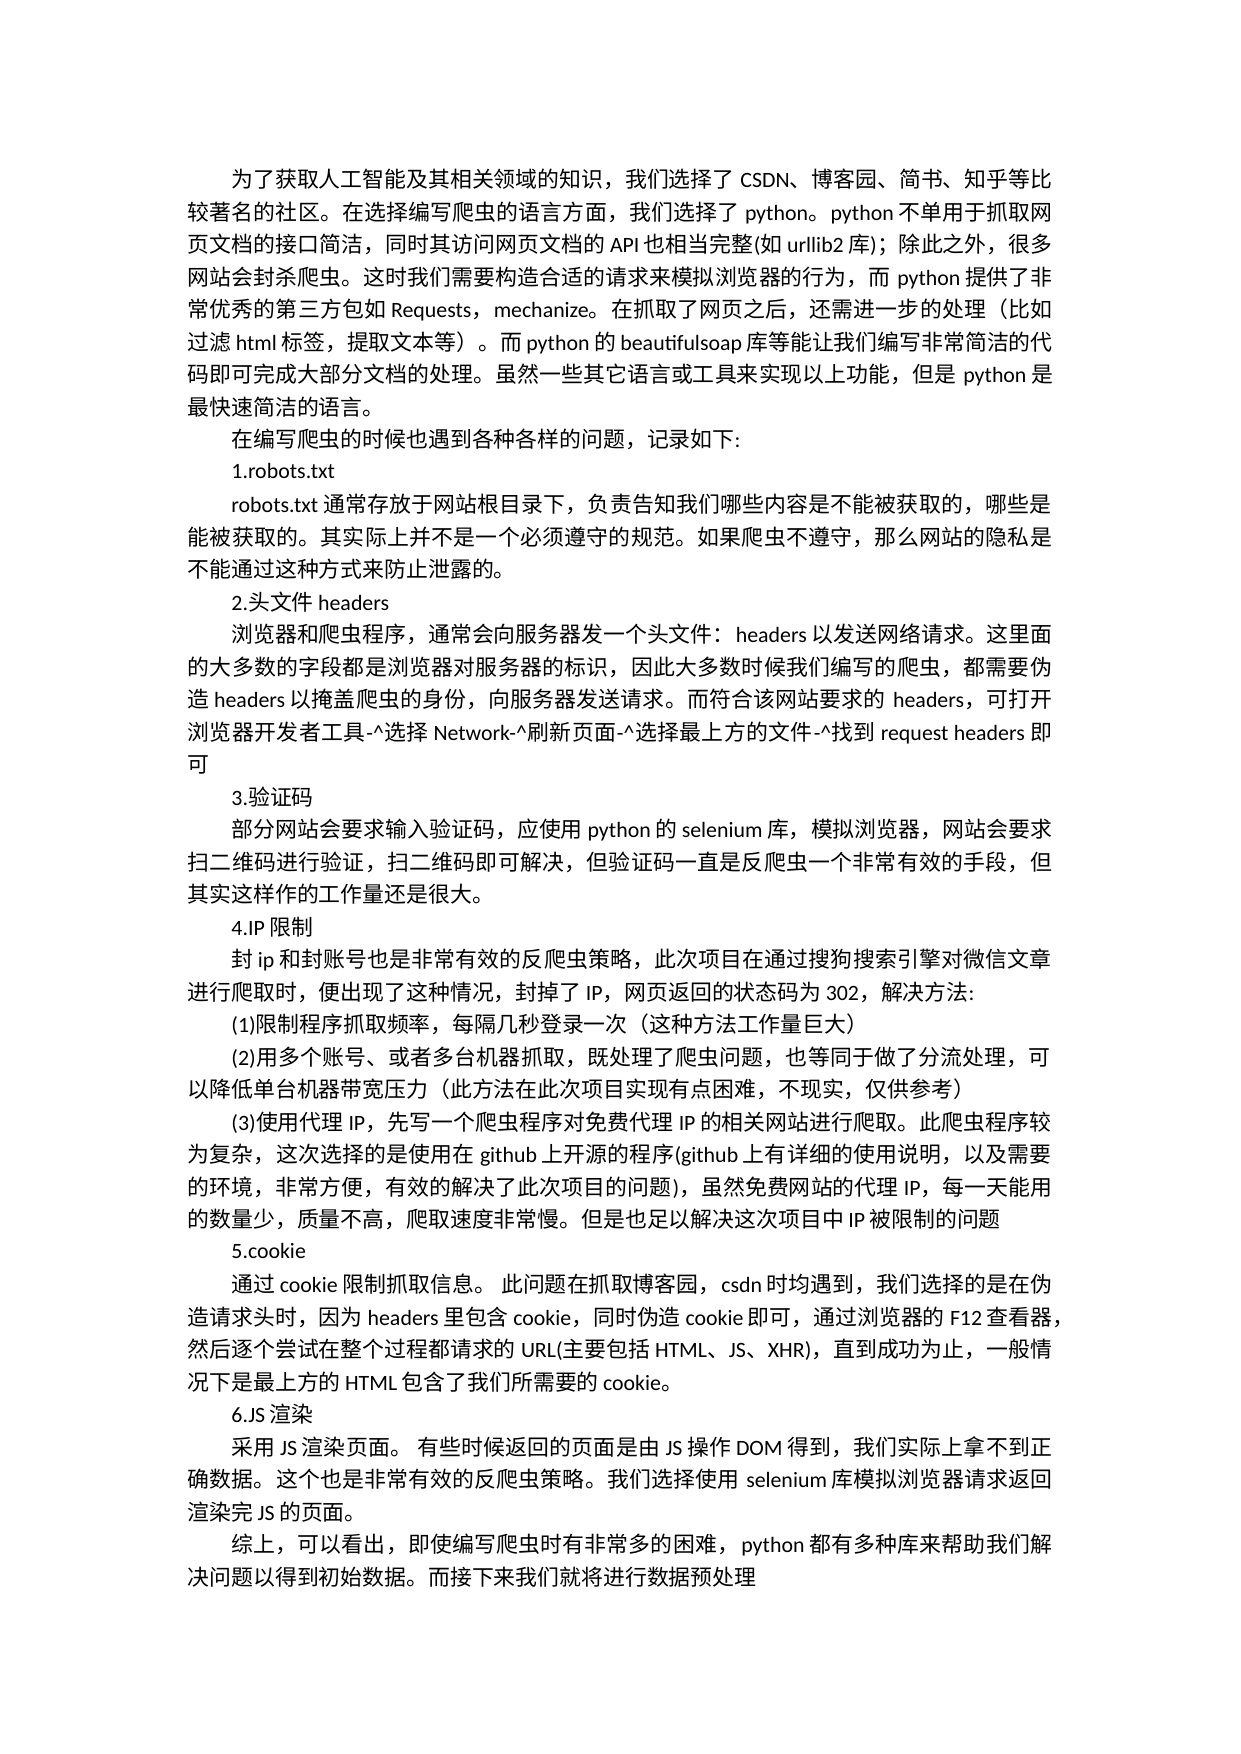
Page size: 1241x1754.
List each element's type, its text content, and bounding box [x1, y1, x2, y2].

text 部分网站会要求输入验证码，应使用python的selenium库，模拟浏览器，网站会要求扫二维码进行验证，扫二维码即可解决，但验证码一直是反爬虫一个非常有效的手段，但其实这样作的工作量还是很大。 [187, 812, 1053, 909]
text (2)用多个账号、或者多台机器抓取，既处理了爬虫问题，也等同于做了分流处理，可以降低单台机器带宽压力（此方法在此次项目实现有点困难，不现实，仅供参考） [187, 1039, 1053, 1104]
text 1.robots.txt [187, 454, 1053, 487]
text (3)使用代理IP，先写一个爬虫程序对免费代理IP的相关网站进行爬取。此爬虫程序较为复杂，这次选择的是使用在github上开源的程序(github上有详细的使用说明，以及需要的环境，非常方便，有效的解决了此次项目的问题)，虽然免费网站的代理IP，每一天能用的数量少，质量不高，爬取速度非常慢。但是也足以解决这次项目中IP被限制的问题 [187, 1104, 1053, 1234]
text 通过cookie限制抓取信息。 此问题在抓取博客园，csdn时均遇到，我们选择的是在伪造请求头时，因为headers里包含cookie，同时伪造cookie即可，通过浏览器的F12查看器，然后逐个尝试在整个过程都请求的URL(主要包括HTML、JS、XHR)，直到成功为止，一般情况下是最上方的HTML包含了我们所需要的cookie。 [187, 1267, 1053, 1397]
text 5.cookie [187, 1234, 1053, 1267]
text 浏览器和爬虫程序，通常会向服务器发一个头文件：headers 以发送网络请求。这里面的大多数的字段都是浏览器对服务器的标识，因此大多数时候我们编写的爬虫，都需要伪造headers以掩盖爬虫的身份，向服务器发送请求。而符合该网站要求的headers，可打开浏览器开发者工具-^选择Network-^刷新页面-^选择最上方的文件-^找到request headers 即可 [187, 617, 1053, 779]
text 为了获取人工智能及其相关领域的知识，我们选择了CSDN、博客园、简书、知乎等比较著名的社区。在选择编写爬虫的语言方面，我们选择了python。python不单用于抓取网页文档的接口简洁，同时其访问网页文档的API也相当完整(如urllib2库)；除此之外，很多网站会封杀爬虫。这时我们需要构造合适的请求来模拟浏览器的行为，而python提供了非常优秀的第三方包如Requests，mechanize。在抓取了网页之后，还需进一步的处理（比如过滤html标签，提取文本等）。而python的beautifulsoap库等能让我们编写非常简洁的代码即可完成大部分文档的处理。虽然一些其它语言或工具来实现以上功能，但是python是最快速简洁的语言。 [187, 162, 1053, 422]
text (1)限制程序抓取频率，每隔几秒登录一次（这种方法工作量巨大） [187, 1007, 1053, 1039]
text 封ip和封账号也是非常有效的反爬虫策略，此次项目在通过搜狗搜索引擎对微信文章进行爬取时，便出现了这种情况，封掉了IP，网页返回的状态码为302，解决方法: [187, 942, 1053, 1007]
text 6.JS渲染 [187, 1397, 1053, 1429]
text 在编写爬虫的时候也遇到各种各样的问题，记录如下: [187, 422, 1053, 454]
text robots.txt通常存放于网站根目录下，负责告知我们哪些内容是不能被获取的，哪些是能被获取的。其实际上并不是一个必须遵守的规范。如果爬虫不遵守，那么网站的隐私是不能通过这种方式来防止泄露的。 [187, 487, 1053, 584]
text 2.头文件headers [187, 584, 1053, 617]
text 3.验证码 [187, 779, 1053, 812]
text 综上，可以看出，即使编写爬虫时有非常多的困难，python都有多种库来帮助我们解决问题以得到初始数据。而接下来我们就将进行数据预处理 [187, 1527, 1053, 1592]
text 采用JS渲染页面。 有些时候返回的页面是由JS操作DOM得到，我们实际上拿不到正确数据。这个也是非常有效的反爬虫策略。我们选择使用selenium库模拟浏览器请求返回渲染完JS的页面。 [187, 1429, 1053, 1527]
text 4.IP限制 [187, 909, 1053, 942]
